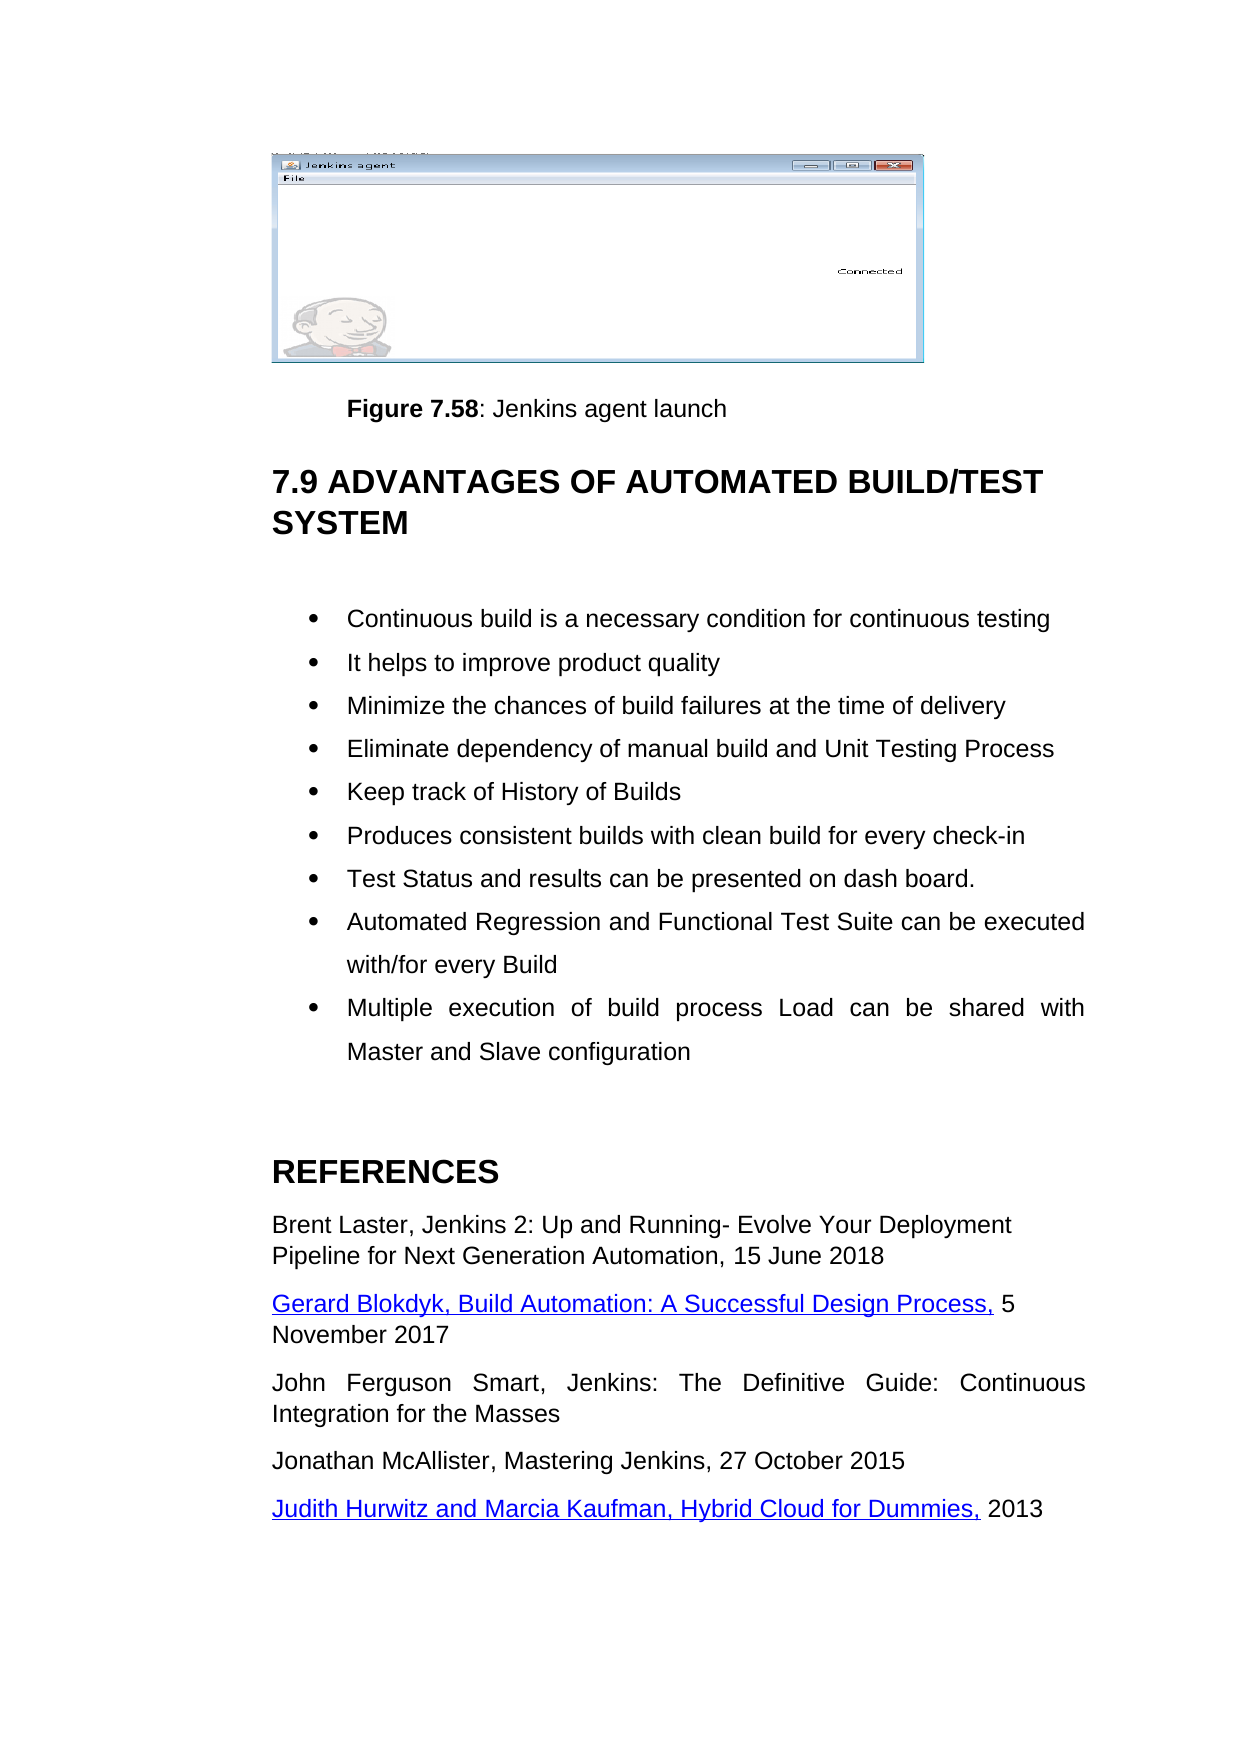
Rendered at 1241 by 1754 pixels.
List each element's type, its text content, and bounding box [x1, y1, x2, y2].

list Test Status and results can be presented on dash board. [309, 864, 1087, 893]
text John Ferguson Smart, Jenkins: The Definitive Guide: Continuous Integration for the Masses [272, 1368, 1087, 1427]
text Judith Hurwitz and Marcia Kaufman, Hybrid Cloud for Dummies, 2013 [272, 1494, 1087, 1523]
list Produces consistent builds with clean build for every check-in [309, 821, 1087, 849]
list Minimize the chances of build failures at the time of delivery [309, 691, 1087, 720]
text Gerard Blokdyk, Build Automation: A Successful Design Process, 5 November 2017 [272, 1289, 1087, 1349]
list Keep track of History of Builds [309, 777, 1087, 806]
picture [271, 153, 925, 363]
text Brent Laster, Jenkins 2: Up and Running- Evolve Your Deployment Pipeline for Next Generation Automation, 15 June 2018 [272, 1210, 1087, 1270]
subtitle 7.9 Advantages of Automated Build/Test System [272, 462, 1087, 542]
list Continuous build is a necessary condition for continuous testing [309, 604, 1087, 633]
list It helps to improve product quality [309, 648, 1087, 677]
text Figure 7.58: Jenkins agent launch [272, 394, 1087, 422]
text Jonathan McAllister, Mastering Jenkins, 27 October 2015 [272, 1446, 1087, 1475]
subtitle References [272, 1152, 1087, 1191]
list Automated Regression and Functional Test Suite can be executed with/for every Build [309, 907, 1087, 979]
list Multiple execution of build process Load can be shared with Master and Slave configuration [309, 993, 1087, 1065]
list Eliminate dependency of manual build and Unit Testing Process [309, 734, 1087, 763]
